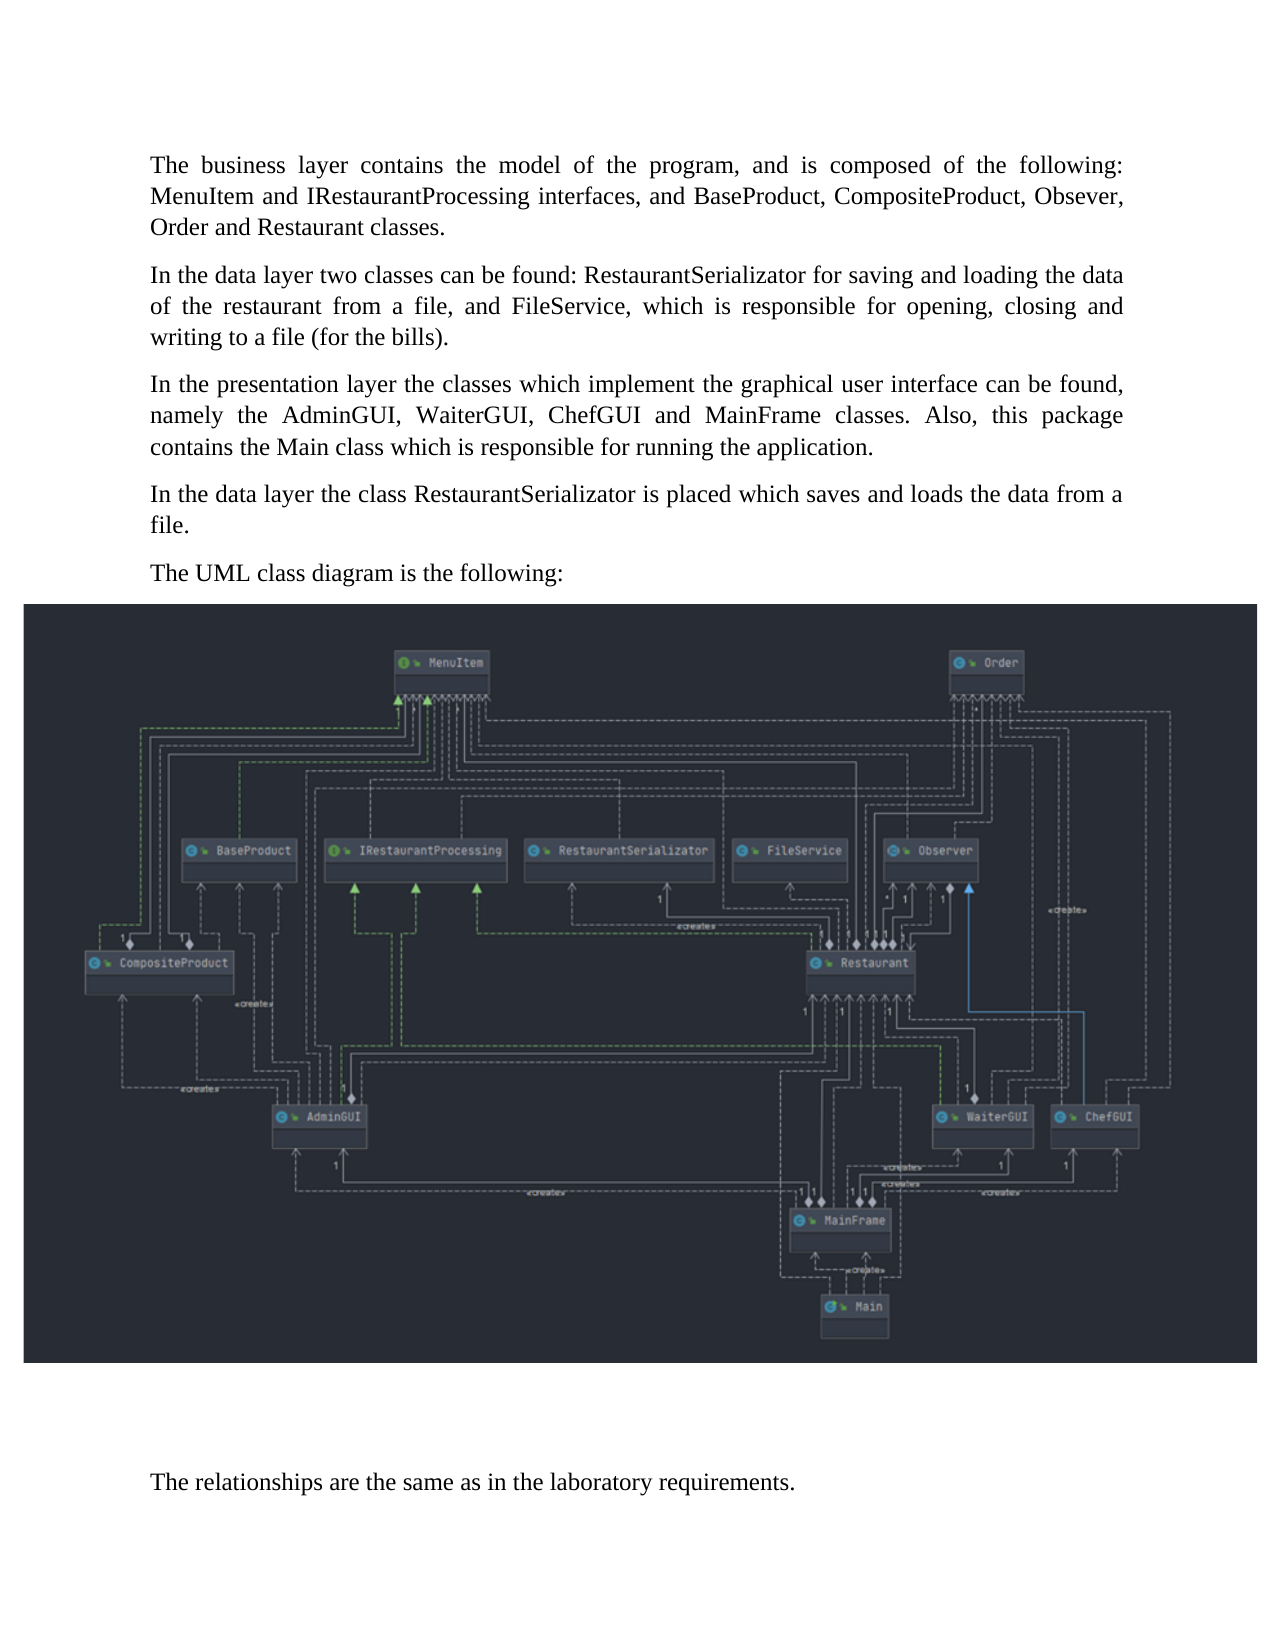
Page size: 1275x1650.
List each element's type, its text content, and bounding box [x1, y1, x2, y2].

text In the data layer two classes can be found: RestaurantSerializator for saving and loading the data of the restaurant from a file, and FileService, which is responsible for opening, closing and writing to a file (for the bills). [150, 260, 1125, 351]
text The relationships are the same as in the laboratory requirements. [150, 1467, 1125, 1496]
text The UML class diagram is the following: [150, 558, 1125, 587]
text In the data layer the class RestaurantSerializator is placed which saves and loads the data from a file. [150, 479, 1125, 539]
text The business layer contains the model of the program, and is composed of the following: MenuItem and IRestaurantProcessing interfaces, and BaseProduct, CompositeProduct, Obsever, Order and Restaurant classes. [150, 150, 1125, 241]
text In the presentation layer the classes which implement the graphical user interface can be found, namely the AdminGUI, WaiterGUI, ChefGUI and MainFrame classes. Also, this package contains the Main class which is responsible for running the application. [150, 369, 1125, 460]
picture [23, 604, 1257, 1364]
